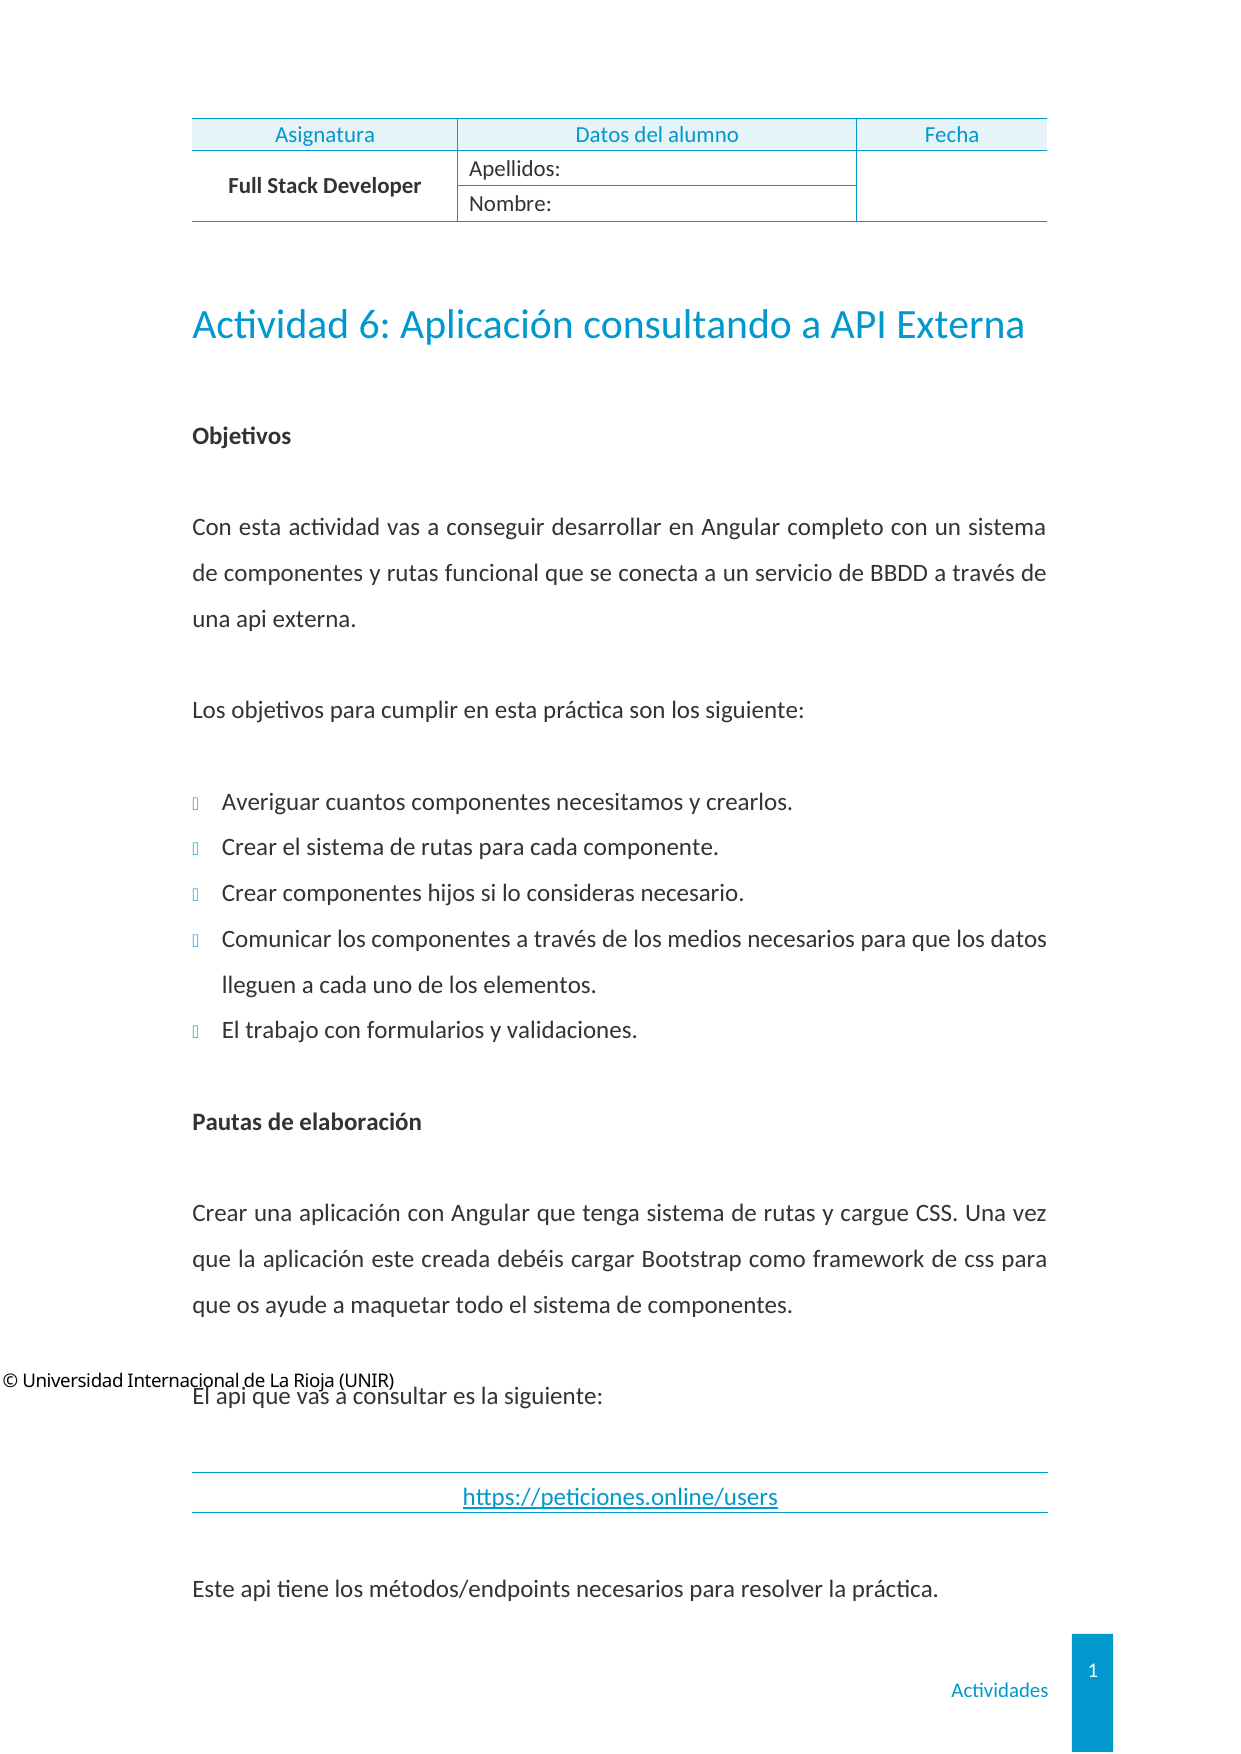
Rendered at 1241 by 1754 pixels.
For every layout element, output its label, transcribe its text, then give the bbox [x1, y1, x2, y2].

text https://peticiones.online/users [192, 1473, 1048, 1512]
text Este api tiene los métodos/endpoints necesarios para resolver la práctica. [192, 1574, 1048, 1604]
text Pautas de elaboración [192, 1106, 1048, 1136]
text Objetivos [192, 420, 1048, 451]
list Crear el sistema de rutas para cada componente. [192, 832, 1048, 862]
text El api que vas a consultar es la siguiente: [192, 1380, 1048, 1411]
picture [193, 935, 198, 947]
text Con esta actividad vas a conseguir desarrollar en Angular completo con un sistema de componentes y rutas funcional que se conecta a un servicio de BBDD a través de una api externa. [192, 511, 1048, 633]
list Crear componentes hijos si lo consideras necesario. [192, 877, 1048, 908]
text Los objetivos para cumplir en esta práctica son los siguiente: [192, 694, 1048, 725]
picture [193, 798, 198, 810]
text Actividad 6: Aplicación consultando a API Externa [192, 298, 1048, 349]
list Averiguar cuantos componentes necesitamos y crearlos. [192, 786, 1048, 816]
picture [193, 1026, 198, 1038]
text Crear una aplicación con Angular que tenga sistema de rutas y cargue CSS. Una vez que la aplicación este creada debéis cargar Bootstrap como framework de css para que os ayude a maquetar todo el sistema de componentes. [192, 1197, 1048, 1319]
list El trabajo con formularios y validaciones. [192, 1014, 1048, 1045]
list Comunicar los componentes a través de los medios necesarios para que los datos lleguen a cada uno de los elementos. [192, 923, 1048, 999]
picture [193, 889, 198, 901]
picture [193, 843, 198, 855]
